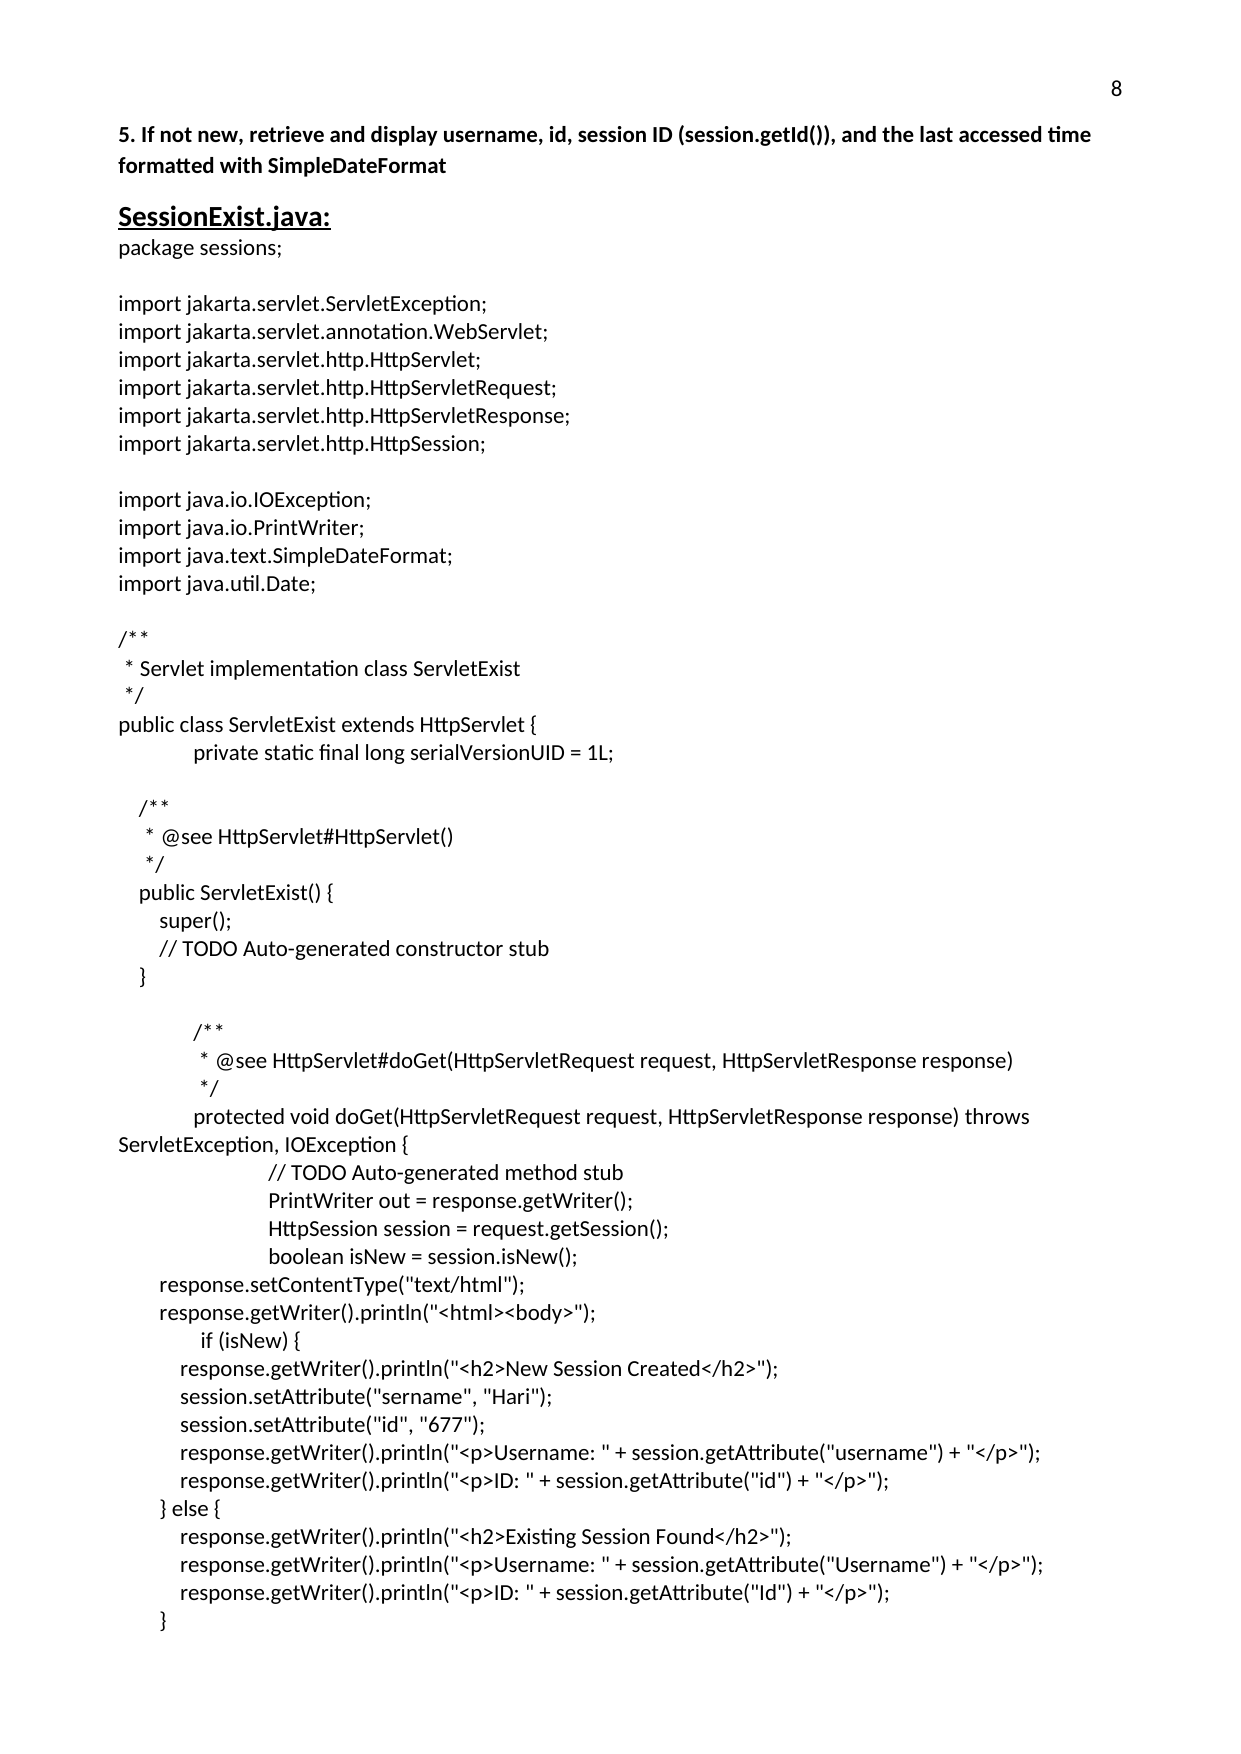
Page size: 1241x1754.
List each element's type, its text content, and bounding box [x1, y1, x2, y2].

text // TODO Auto-generated constructor stub [118, 934, 1122, 962]
text response.getWriter().println("<html><body>"); [118, 1298, 1122, 1326]
text import java.util.Date; [118, 569, 1122, 598]
text */ [118, 850, 1122, 878]
text if (isNew) { [118, 1326, 1122, 1354]
text HttpSession session = request.getSession(); [118, 1214, 1122, 1242]
text import jakarta.servlet.http.HttpSession; [118, 429, 1122, 457]
text import java.io.IOException; [118, 486, 1122, 513]
text package sessions; [118, 233, 1122, 261]
text response.getWriter().println("<p>Username: " + session.getAttribute("username") + "</p>"); [118, 1438, 1122, 1466]
text } else { [118, 1494, 1122, 1522]
text import jakarta.servlet.http.HttpServlet; [118, 345, 1122, 373]
text * @see HttpServlet#HttpServlet() [118, 822, 1122, 850]
text * Servlet implementation class ServletExist [118, 654, 1122, 682]
text response.getWriter().println("<h2>New Session Created</h2>"); [118, 1354, 1122, 1382]
text session.setAttribute("sername", "Hari"); [118, 1382, 1122, 1410]
text */ [118, 682, 1122, 710]
text boolean isNew = session.isNew(); [118, 1242, 1122, 1270]
text /** [118, 1018, 1122, 1046]
text * @see HttpServlet#doGet(HttpServletRequest request, HttpServletResponse response) [118, 1046, 1122, 1074]
text } [118, 1606, 1122, 1634]
text public class ServletExist extends HttpServlet { [118, 710, 1122, 738]
text response.getWriter().println("<h2>Existing Session Found</h2>"); [118, 1522, 1122, 1550]
text PrintWriter out = response.getWriter(); [118, 1186, 1122, 1214]
text response.setContentType("text/html"); [118, 1270, 1122, 1298]
text super(); [118, 906, 1122, 934]
text 5. If not new, retrieve and display username, id, session ID (session.getId()), and the last accessed time formatted with SimpleDateFormat [118, 121, 1122, 179]
text */ [118, 1074, 1122, 1102]
text import jakarta.servlet.annotation.WebServlet; [118, 317, 1122, 345]
text session.setAttribute("id", "677"); [118, 1410, 1122, 1438]
text import jakarta.servlet.http.HttpServletRequest; [118, 373, 1122, 401]
text import jakarta.servlet.ServletException; [118, 289, 1122, 317]
text response.getWriter().println("<p>Username: " + session.getAttribute("Username") + "</p>"); [118, 1550, 1122, 1578]
text /** [118, 794, 1122, 822]
text import java.text.SimpleDateFormat; [118, 542, 1122, 569]
text response.getWriter().println("<p>ID: " + session.getAttribute("id") + "</p>"); [118, 1466, 1122, 1494]
text import jakarta.servlet.http.HttpServletResponse; [118, 401, 1122, 429]
text protected void doGet(HttpServletRequest request, HttpServletResponse response) throws ServletException, IOException { [118, 1102, 1122, 1158]
text } [118, 962, 1122, 990]
text import java.io.PrintWriter; [118, 513, 1122, 542]
text private static final long serialVersionUID = 1L; [118, 738, 1122, 766]
text public ServletExist() { [118, 878, 1122, 906]
text SessionExist.java: [118, 198, 1122, 233]
text /** [118, 626, 1122, 654]
text // TODO Auto-generated method stub [118, 1158, 1122, 1186]
text response.getWriter().println("<p>ID: " + session.getAttribute("Id") + "</p>"); [118, 1578, 1122, 1606]
